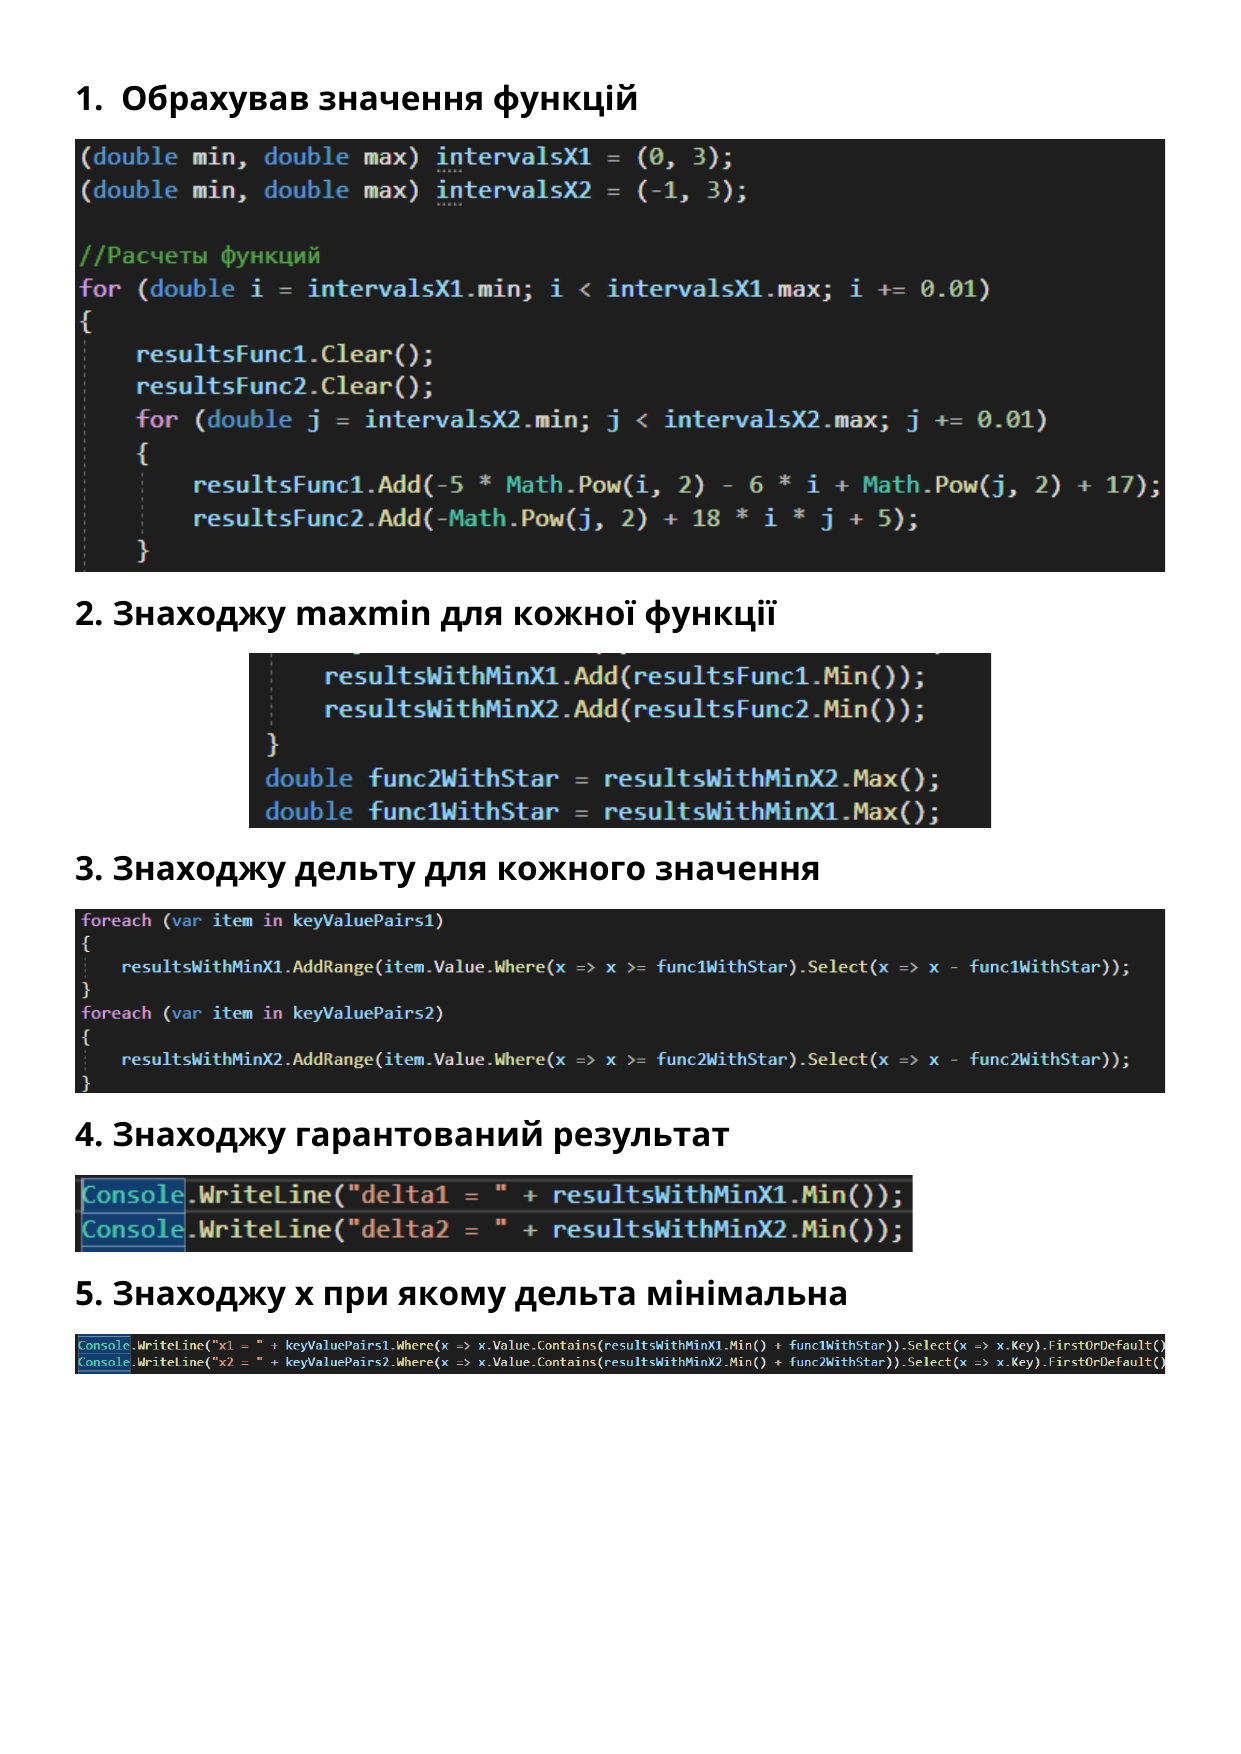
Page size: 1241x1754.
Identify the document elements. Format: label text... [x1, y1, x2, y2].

text 4. Знаходжу гарантований результат [75, 1111, 1165, 1156]
picture [249, 653, 992, 828]
picture [75, 1334, 1166, 1374]
picture [75, 139, 1166, 572]
text 1. Обрахував значення функцій [75, 75, 1165, 120]
picture [75, 1175, 913, 1252]
text 3. Знаходжу дельту для кожного значення [75, 845, 1165, 891]
text 5. Знаходжу х при якому дельта мінімальна [75, 1270, 1165, 1315]
text 2. Знаходжу maxmin для кожної функції [75, 589, 1165, 635]
picture [75, 909, 1166, 1093]
